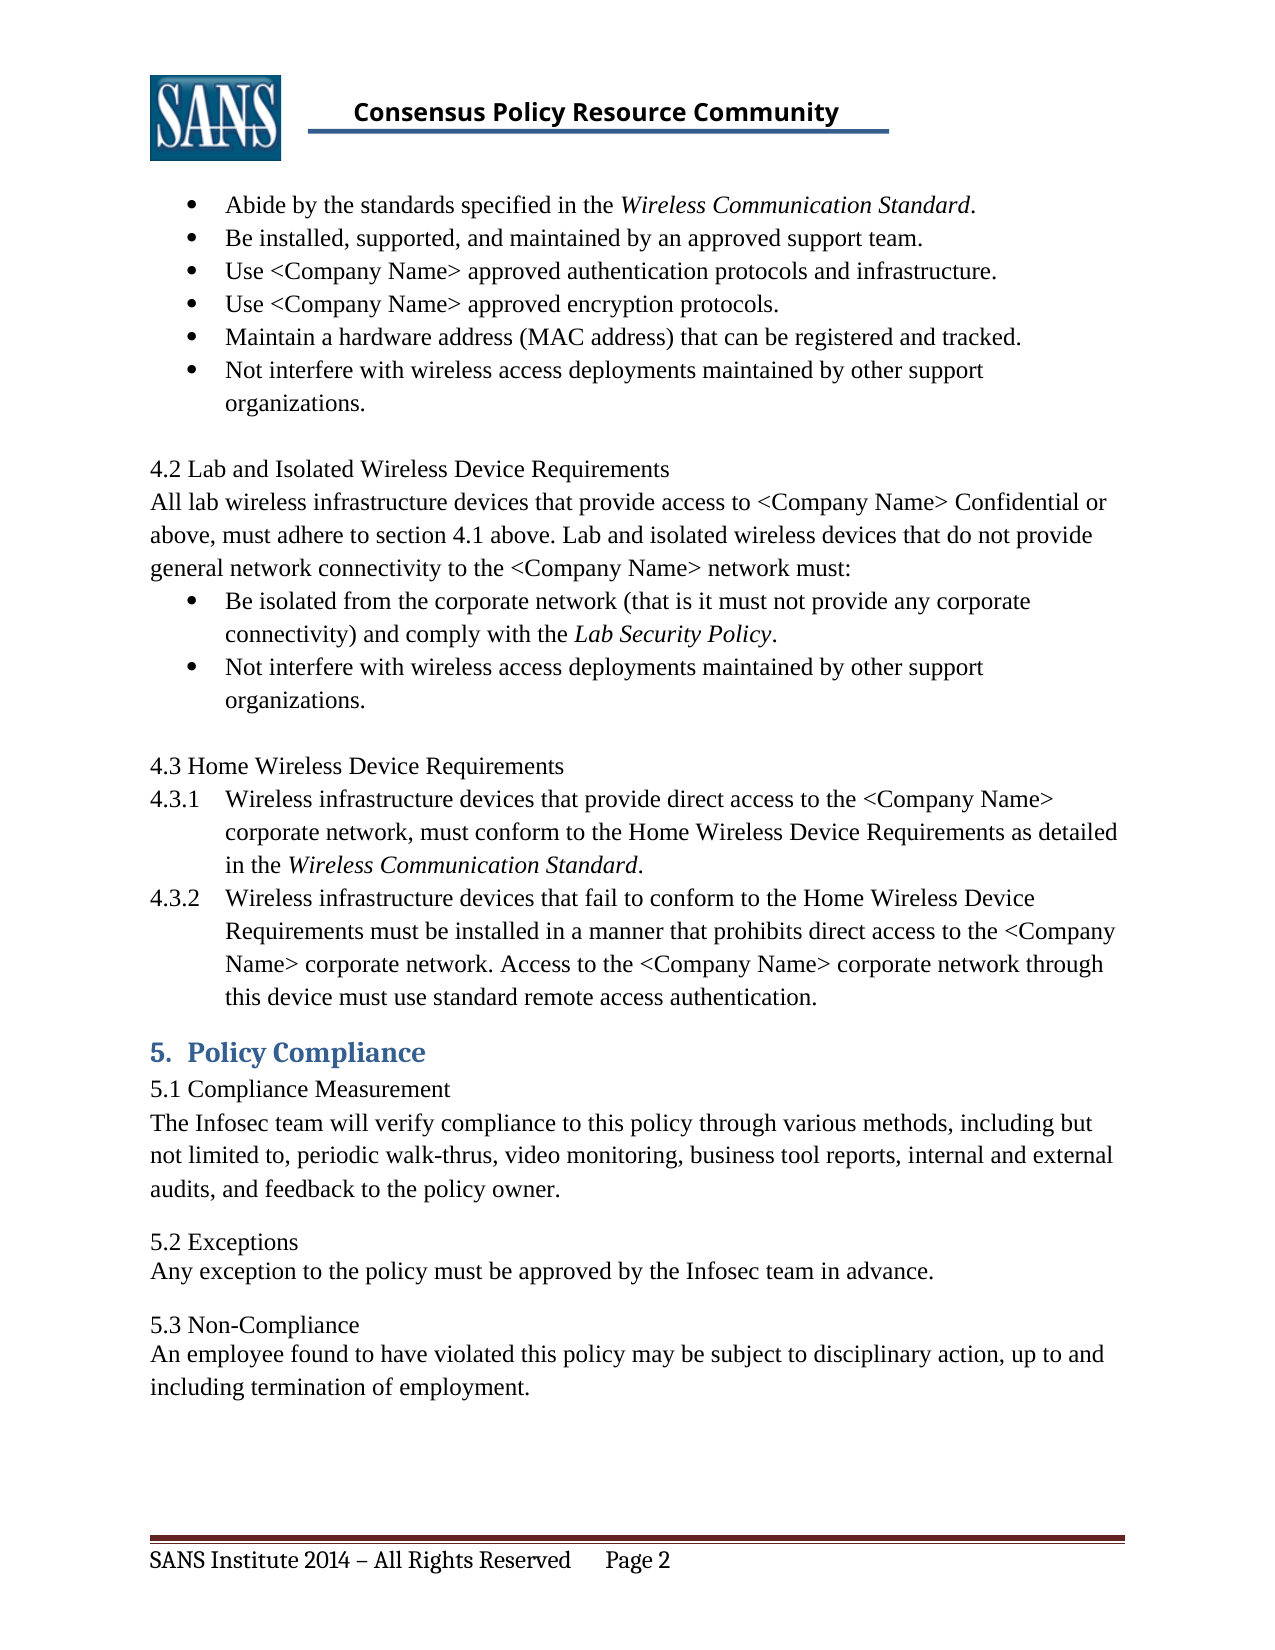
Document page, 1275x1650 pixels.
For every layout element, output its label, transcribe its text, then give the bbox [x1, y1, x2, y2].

subtitle Exceptions [150, 1227, 1125, 1256]
subtitle Non-Compliance [150, 1310, 1125, 1339]
subtitle Be installed, supported, and maintained by an approved support team. [187, 223, 1125, 251]
list Home Wireless Device Requirements [150, 751, 1125, 780]
list Compliance Measurement [150, 1074, 1125, 1103]
list Wireless infrastructure devices that fail to conform to the Home Wireless Device Requirements must be installed in a manner that prohibits direct access to the <Company Name> corporate network. Access to the <Company Name> corporate network through this device must use standard remote access authentication. [150, 883, 1125, 1011]
subtitle Maintain a hardware address (MAC address) that can be registered and tracked. [187, 322, 1125, 351]
subtitle Abide by the standards specified in the Wireless Communication Standard. [187, 190, 1125, 218]
list The Infosec team will verify compliance to this policy through various methods, including but not limited to, periodic walk-thrus, video monitoring, business tool reports, internal and external audits, and feedback to the policy owner. [150, 1108, 1125, 1202]
subtitle Use <Company Name> approved authentication protocols and infrastructure. [187, 256, 1125, 284]
subtitle Be isolated from the corporate network (that is it must not provide any corporate connectivity) and comply with the Lab Security Policy. [187, 586, 1125, 648]
list An employee found to have violated this policy may be subject to disciplinary action, up to and including termination of employment. [150, 1339, 1125, 1401]
subtitle Not interfere with wireless access deployments maintained by other support organizations. [187, 652, 1125, 714]
list Wireless infrastructure devices that provide direct access to the <Company Name> corporate network, must conform to the Home Wireless Device Requirements as detailed in the Wireless Communication Standard. [150, 784, 1125, 879]
list Lab and Isolated Wireless Device Requirements [150, 454, 1125, 483]
subtitle Use <Company Name> approved encryption protocols. [187, 289, 1125, 317]
text All lab wireless infrastructure devices that provide access to <Company Name> Confidential or above, must adhere to section 4.1 above. Lab and isolated wireless devices that do not provide general network connectivity to the <Company Name> network must: [150, 487, 1125, 582]
list Any exception to the policy must be approved by the Infosec team in advance. [150, 1256, 1125, 1285]
subtitle Not interfere with wireless access deployments maintained by other support organizations. [187, 355, 1125, 417]
subtitle Policy Compliance [150, 1036, 1125, 1069]
